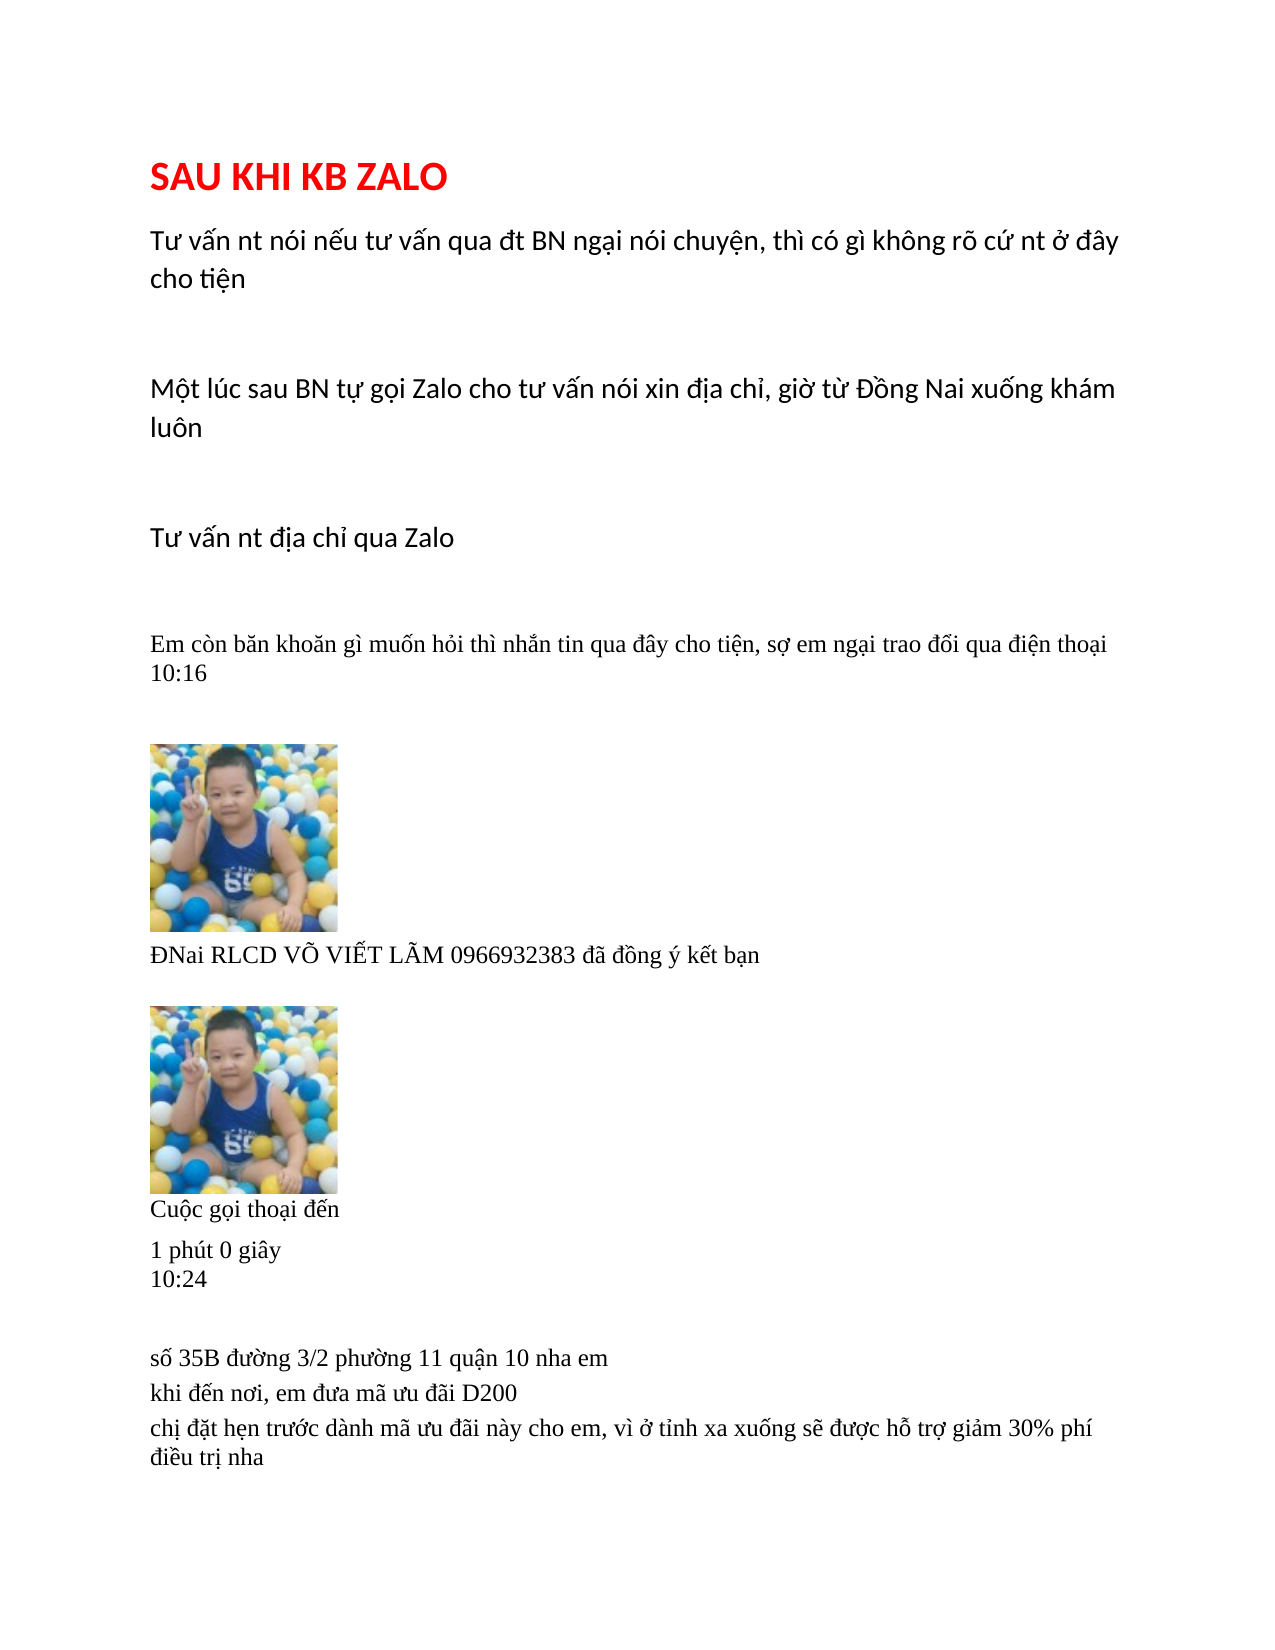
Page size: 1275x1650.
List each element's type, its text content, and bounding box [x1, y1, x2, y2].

text Em còn băn khoăn gì muốn hỏi thì nhắn tin qua đây cho tiện, sợ em ngại trao đổi qua điện thoại [150, 629, 1125, 658]
text Tư vấn nt nói nếu tư vấn qua đt BN ngại nói chuyện, thì có gì không rõ cứ nt ở đây cho tiện [150, 222, 1125, 296]
text Một lúc sau BN tự gọi Zalo cho tư vấn nói xin địa chỉ, giờ từ Đồng Nai xuống khám luôn [150, 370, 1125, 444]
text Tư vấn nt địa chỉ qua Zalo [150, 519, 1125, 554]
picture [150, 744, 338, 932]
text Cuộc gọi thoại đến [150, 1194, 1125, 1223]
text số 35B đường 3/2 phường 11 quận 10 nha em [150, 1343, 1125, 1372]
text 1 phút 0 giây [150, 1235, 1125, 1264]
picture [150, 1006, 338, 1194]
text 10:24 [150, 1264, 1125, 1293]
text 10:16 [150, 658, 1125, 687]
text khi đến nơi, em đưa mã ưu đãi D200 [150, 1378, 1125, 1407]
text ĐNai RLCD VÕ VIẾT LÃM 0966932383 đã đồng ý kết bạn [150, 932, 1125, 969]
text SAU KHI KB ZALO [150, 150, 1125, 201]
text chị đặt hẹn trước dành mã ưu đãi này cho em, vì ở tỉnh xa xuống sẽ được hỗ trợ giảm 30% phí điều trị nha [150, 1413, 1125, 1471]
